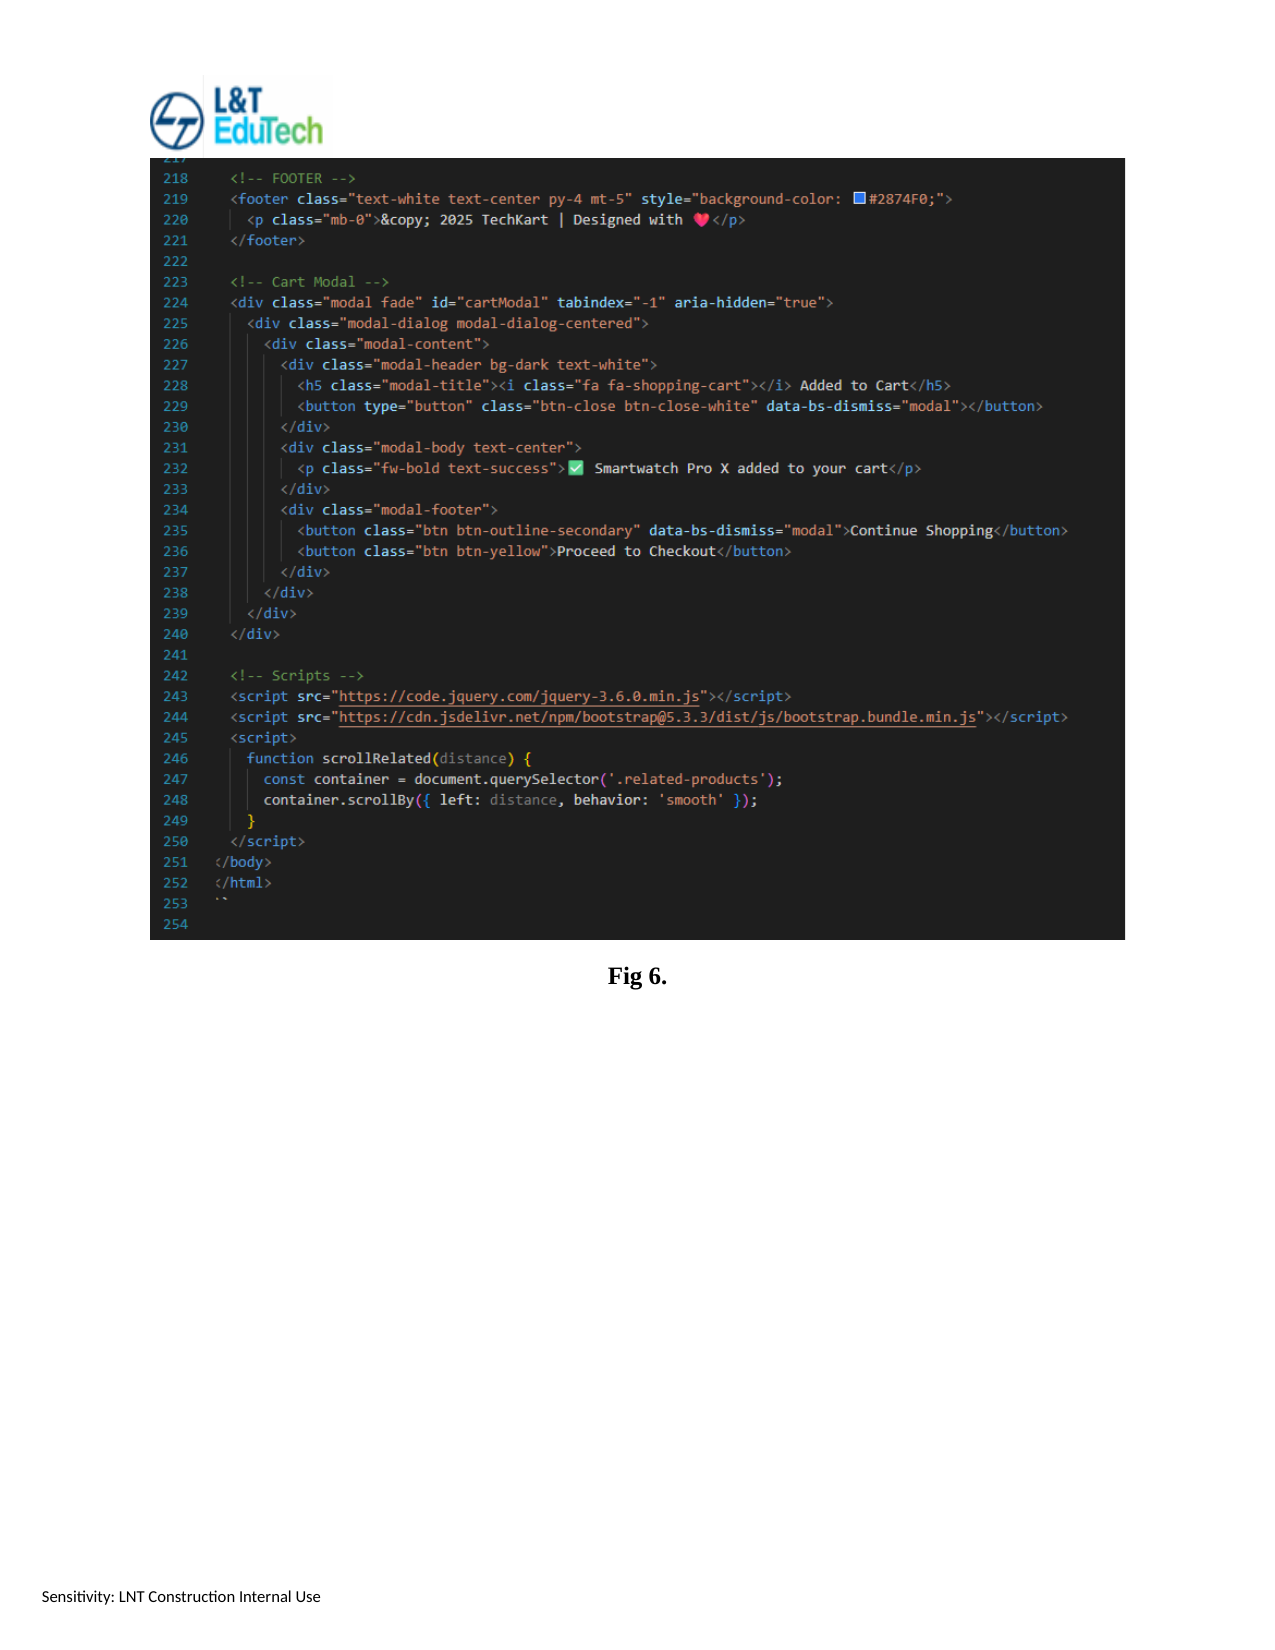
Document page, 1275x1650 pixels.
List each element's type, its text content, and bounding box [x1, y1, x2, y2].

text Fig 6. [150, 961, 1125, 990]
picture [150, 75, 1125, 940]
